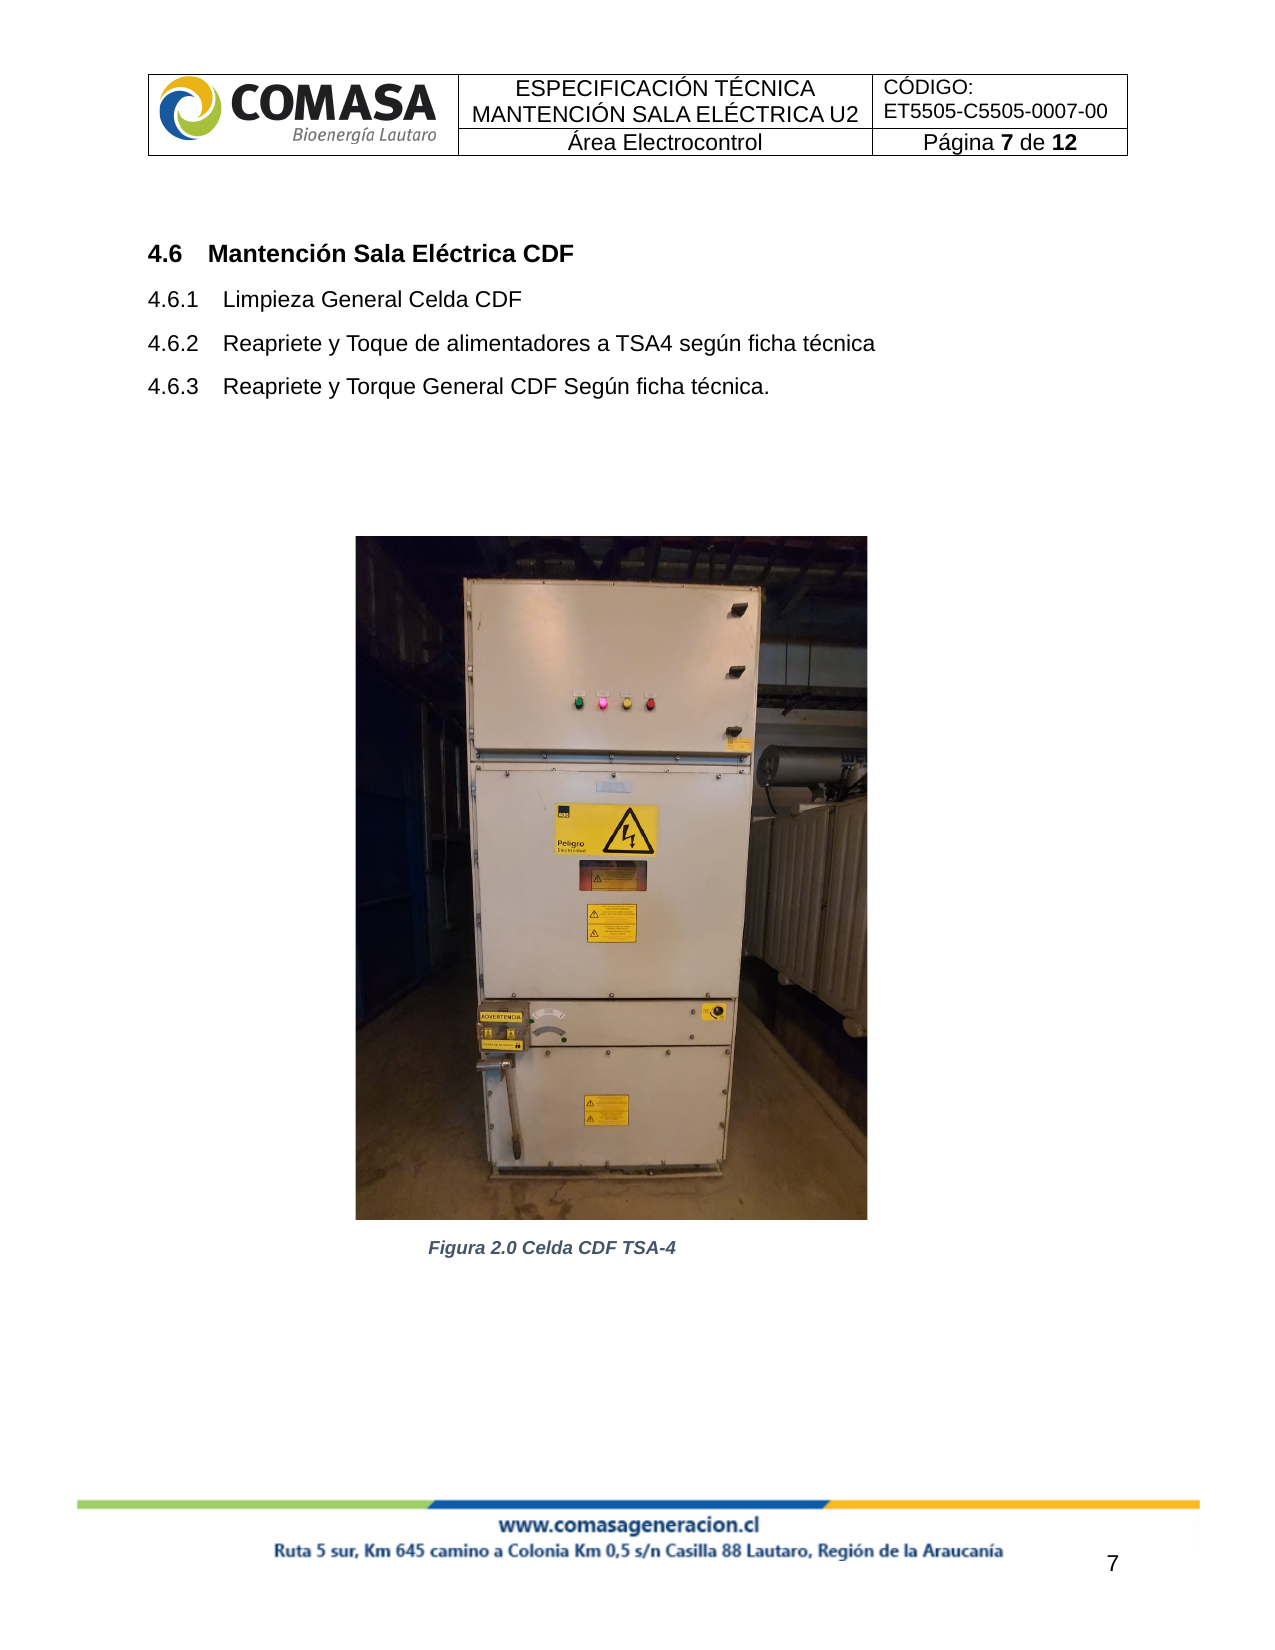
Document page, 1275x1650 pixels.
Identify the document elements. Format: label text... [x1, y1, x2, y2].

picture [75, 1497, 1200, 1561]
subtitle Limpieza General Celda CDF [148, 286, 1127, 312]
subtitle Reapriete y Toque de alimentadores a TSA4 según ficha técnica [148, 329, 1127, 356]
subtitle Mantención Sala Eléctrica CDF [148, 238, 1127, 267]
picture [159, 75, 436, 144]
picture [355, 536, 868, 1220]
subtitle Reapriete y Torque General CDF Según ficha técnica. [148, 373, 1127, 399]
